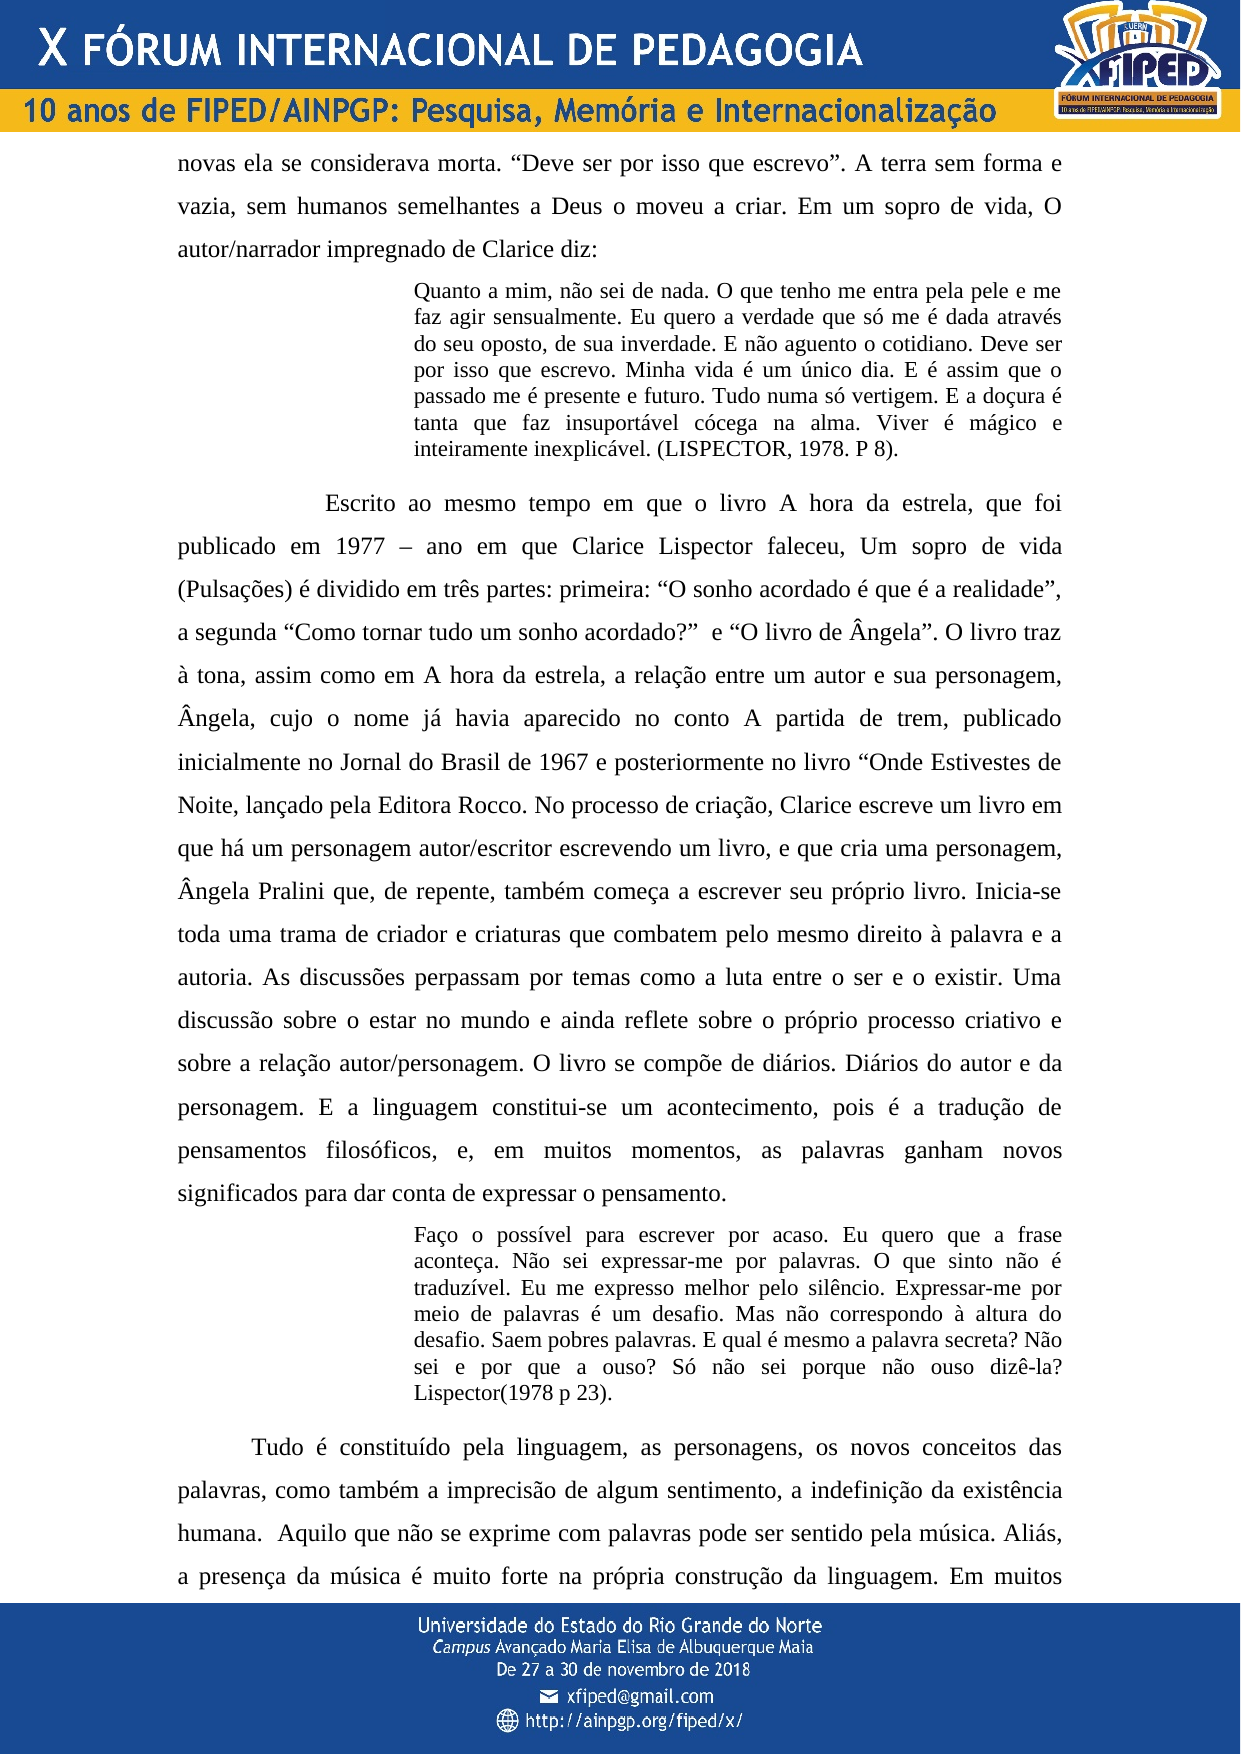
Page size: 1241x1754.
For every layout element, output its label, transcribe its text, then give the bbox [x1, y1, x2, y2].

text Faço o possível para escrever por acaso. Eu quero que a frase aconteça. Não sei expressar-me por palavras. O que sinto não é traduzível. Eu me expresso melhor pelo silêncio. Expressar-me por meio de palavras é um desafio. Mas não correspondo à altura do desafio. Saem pobres palavras. E qual é mesmo a palavra secreta? Não sei e por que a ouso? Só não sei porque não ouso dizê-la? Lispector(1978 p 23). [413, 1221, 1063, 1405]
picture [0, 1603, 1241, 1754]
text Escrito ao mesmo tempo em que o livro A hora da estrela, que foi publicado em 1977 – ano em que Clarice Lispector faleceu, Um sopro de vida (Pulsações) é dividido em três partes: primeira: “O sonho acordado é que é a realidade”, a segunda “Como tornar tudo um sonho acordado?” e “O livro de Ângela”. O livro traz à tona, assim como em A hora da estrela, a relação entre um autor e sua personagem, Ângela, cujo o nome já havia aparecido no conto A partida de trem, publicado inicialmente no Jornal do Brasil de 1967 e posteriormente no livro “Onde Estivestes de Noite, lançado pela Editora Rocco. No processo de criação, Clarice escreve um livro em que há um personagem autor/escritor escrevendo um livro, e que cria uma personagem, Ângela Pralini que, de repente, também começa a escrever seu próprio livro. Inicia-se toda uma trama de criador e criaturas que combatem pelo mesmo direito à palavra e a autoria. As discussões perpassam por temas como a luta entre o ser e o existir. Uma discussão sobre o estar no mundo e ainda reflete sobre o próprio processo criativo e sobre a relação autor/personagem. O livro se compõe de diários. Diários do autor e da personagem. E a linguagem constitui-se um acontecimento, pois é a tradução de pensamentos filosóficos, e, em muitos momentos, as palavras ganham novos significados para dar conta de expressar o pensamento. [177, 488, 1063, 1207]
text Quanto a mim, não sei de nada. O que tenho me entra pela pele e me faz agir sensualmente. Eu quero a verdade que só me é dada através do seu oposto, de sua inverdade. E não aguento o cotidiano. Deve ser por isso que escrevo. Minha vida é um único dia. E é assim que o passado me é presente e futuro. Tudo numa só vertigem. E a doçura é tanta que faz insuportável cócega na alma. Viver é mágico e inteiramente inexplicável. (LISPECTOR, 1978. P 8). [413, 277, 1063, 461]
picture [0, 0, 1241, 132]
